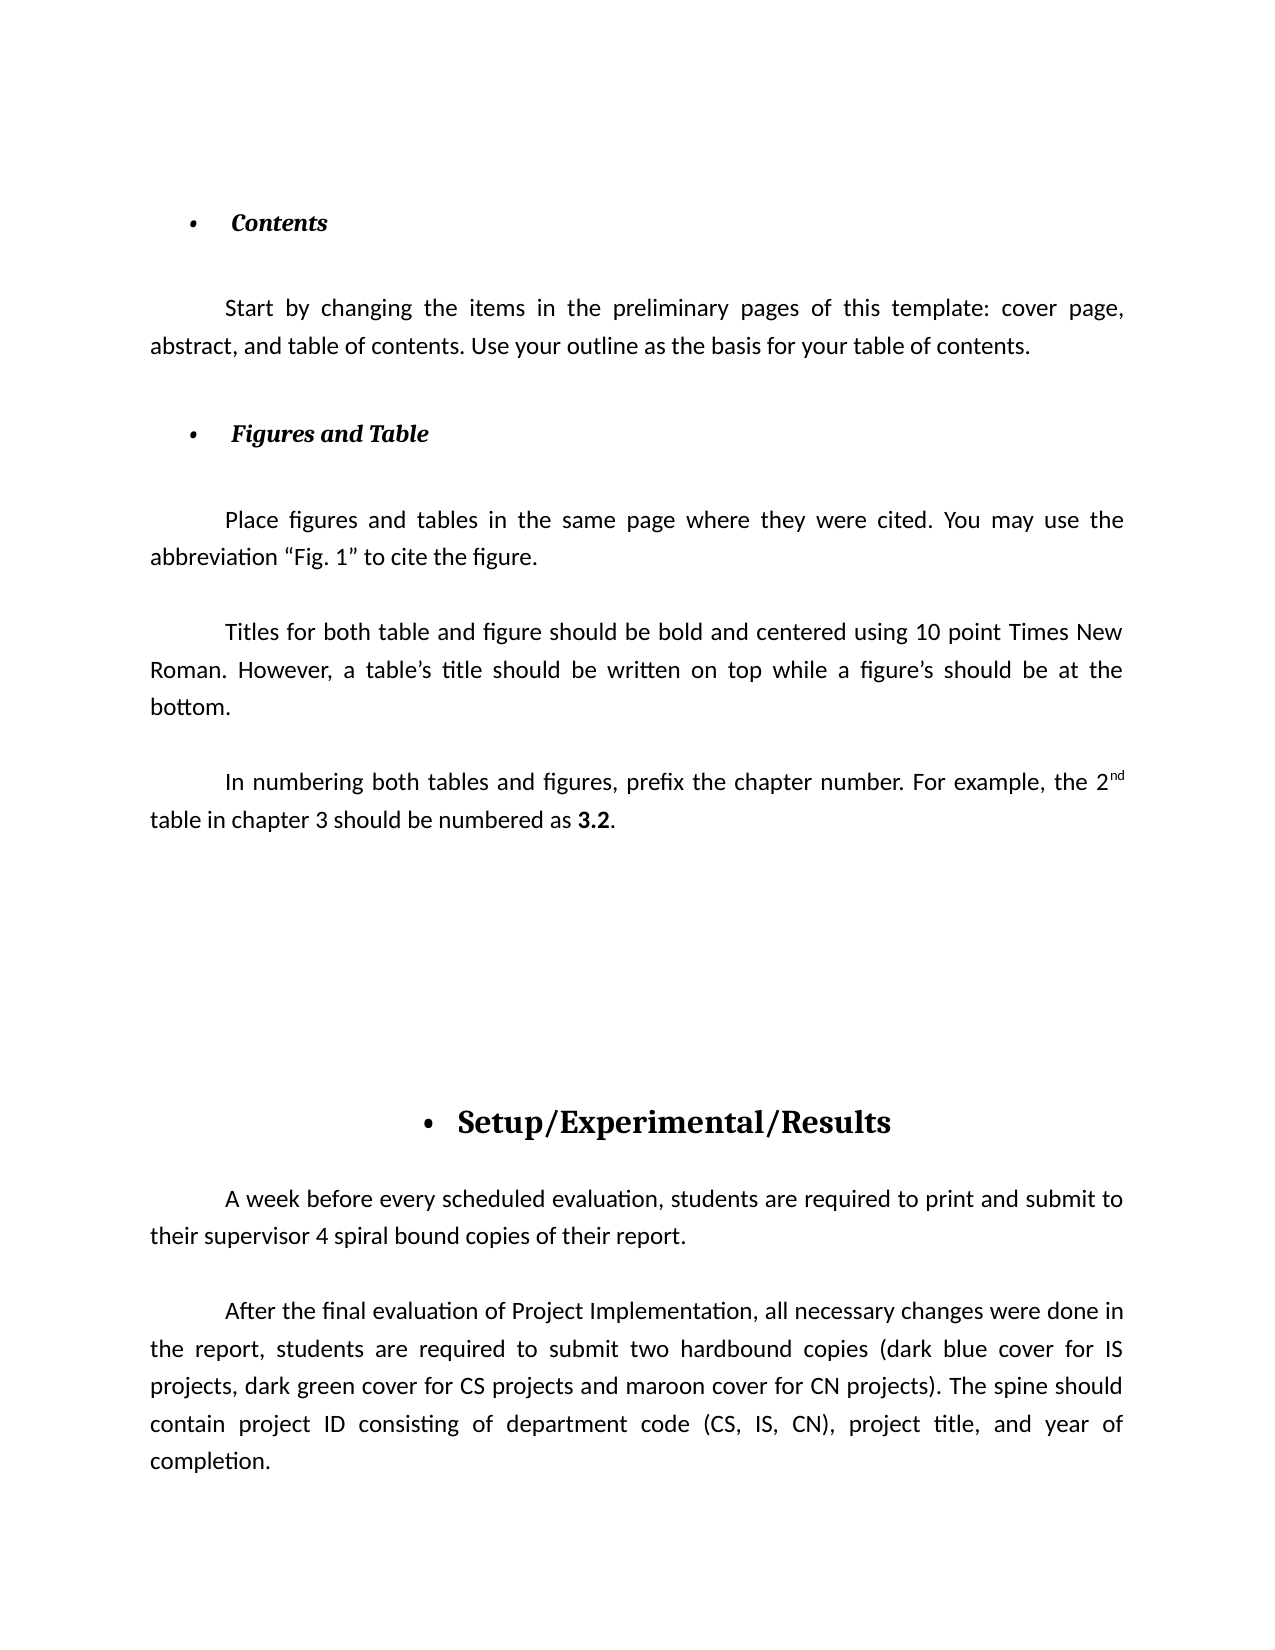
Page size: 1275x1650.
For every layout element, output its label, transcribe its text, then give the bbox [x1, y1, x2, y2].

list Setup/Experimental/Results [187, 1111, 1125, 1139]
text Start by changing the items in the preliminary pages of this template: cover page, abstract, and table of contents. Use your outline as the basis for your table of contents. [150, 287, 1125, 362]
text After the final evaluation of Project Implementation, all necessary changes were done in the report, students are required to submit two hardbound copies (dark blue cover for IS projects, dark green cover for CS projects and maroon cover for CN projects). The spine should contain project ID consisting of department code (CS, IS, CN), project title, and year of completion. [150, 1289, 1125, 1477]
text In numbering both tables and figures, prefix the chapter number. For example, the 2nd table in chapter 3 should be numbered as 3.2. [150, 761, 1125, 836]
text A week before every scheduled evaluation, students are required to print and submit to their supervisor 4 spiral bound copies of their report. [150, 1177, 1125, 1252]
text Place figures and tables in the same page where they were cited. You may use the abbreviation “Fig. 1” to cite the figure. [150, 498, 1125, 573]
text Titles for both table and figure should be bold and centered using 10 point Times New Roman. However, a table’s title should be written on top while a figure’s should be at the bottom. [150, 611, 1125, 723]
list Contents [187, 208, 1125, 237]
list Figures and Table [187, 420, 1125, 449]
